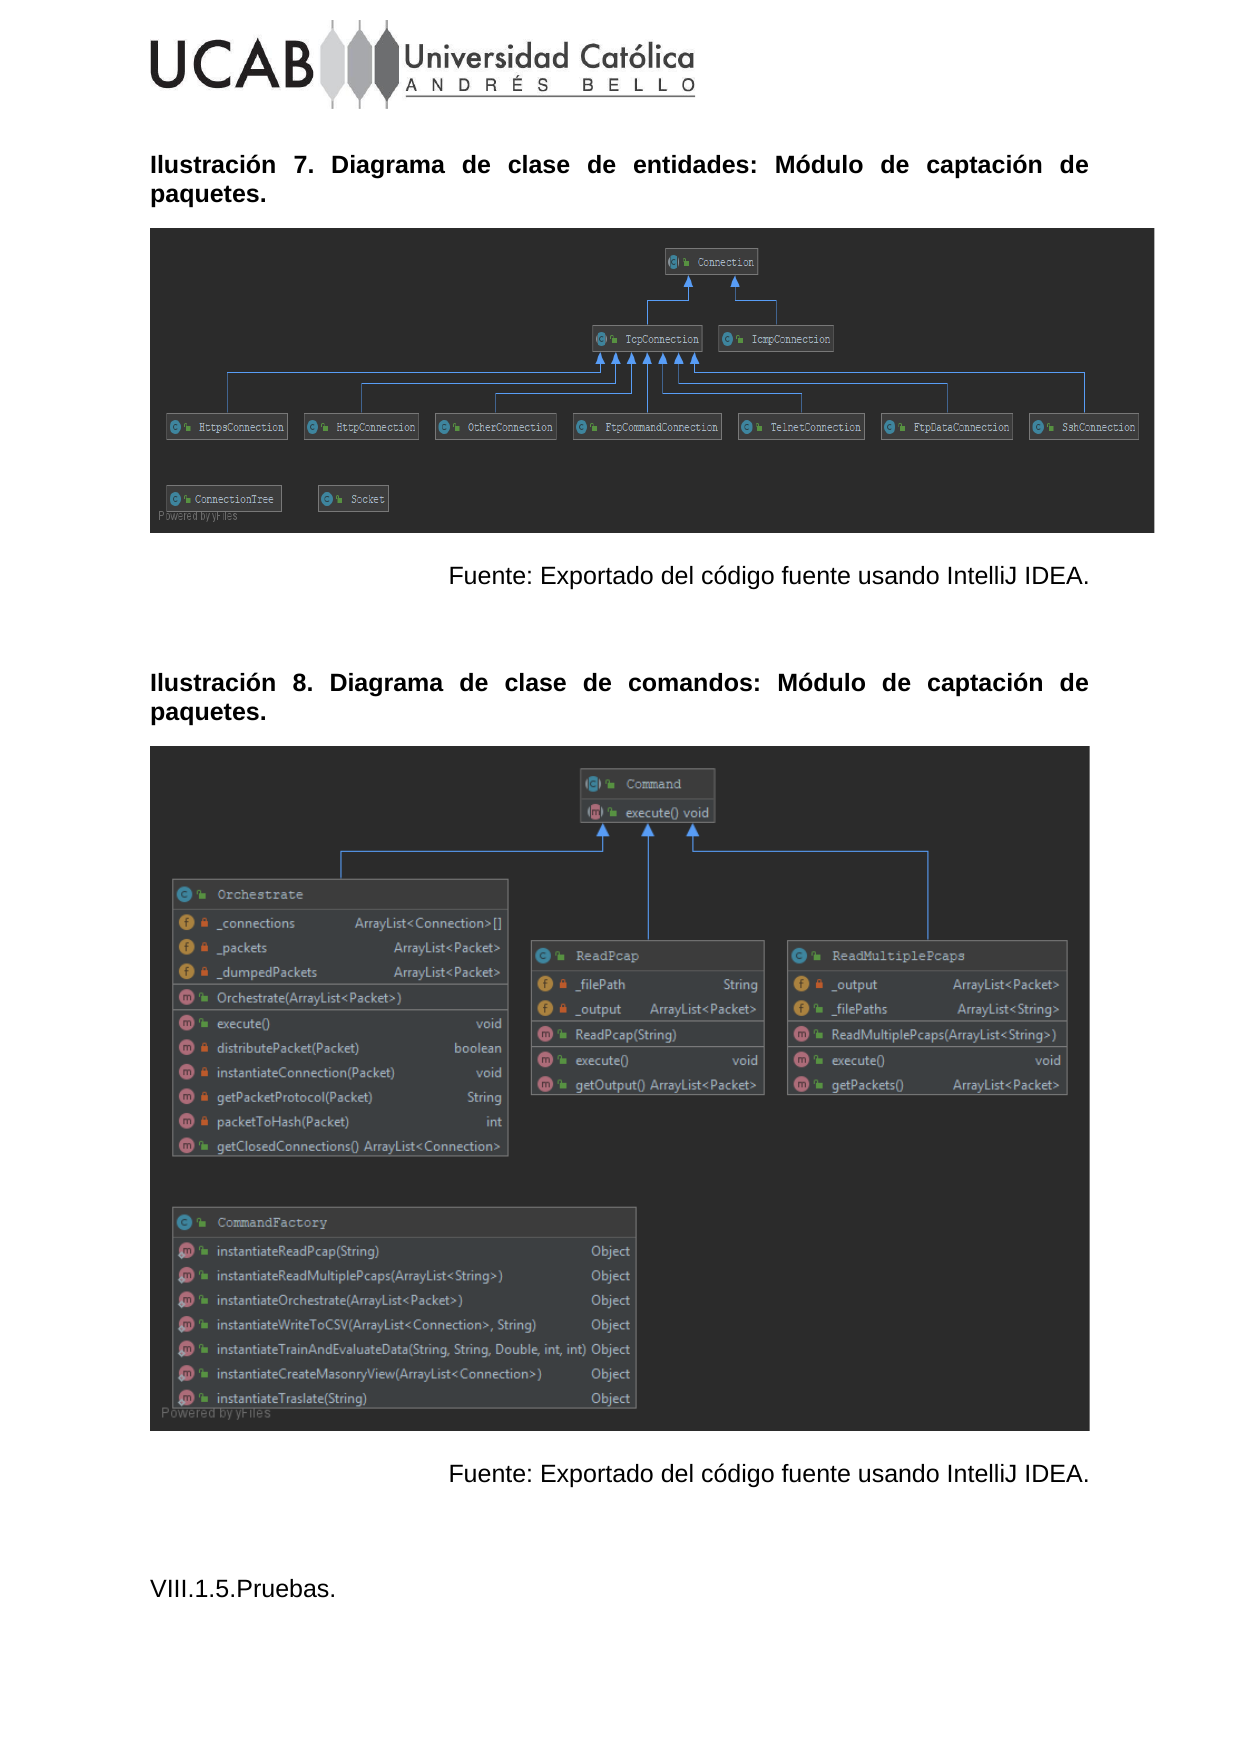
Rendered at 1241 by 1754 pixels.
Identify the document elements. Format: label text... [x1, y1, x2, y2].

picture [150, 228, 1155, 533]
subtitle Pruebas. [150, 1574, 1090, 1603]
text Fuente: Exportado del código fuente usando IntelliJ IDEA. [150, 1459, 1090, 1488]
text Ilustración 8. Diagrama de clase de comandos: Módulo de captación de paquetes. [150, 668, 1090, 726]
picture [150, 20, 696, 109]
picture [150, 746, 1090, 1431]
text Ilustración 7. Diagrama de clase de entidades: Módulo de captación de paquetes. [150, 150, 1090, 207]
text Fuente: Exportado del código fuente usando IntelliJ IDEA. [150, 561, 1090, 590]
